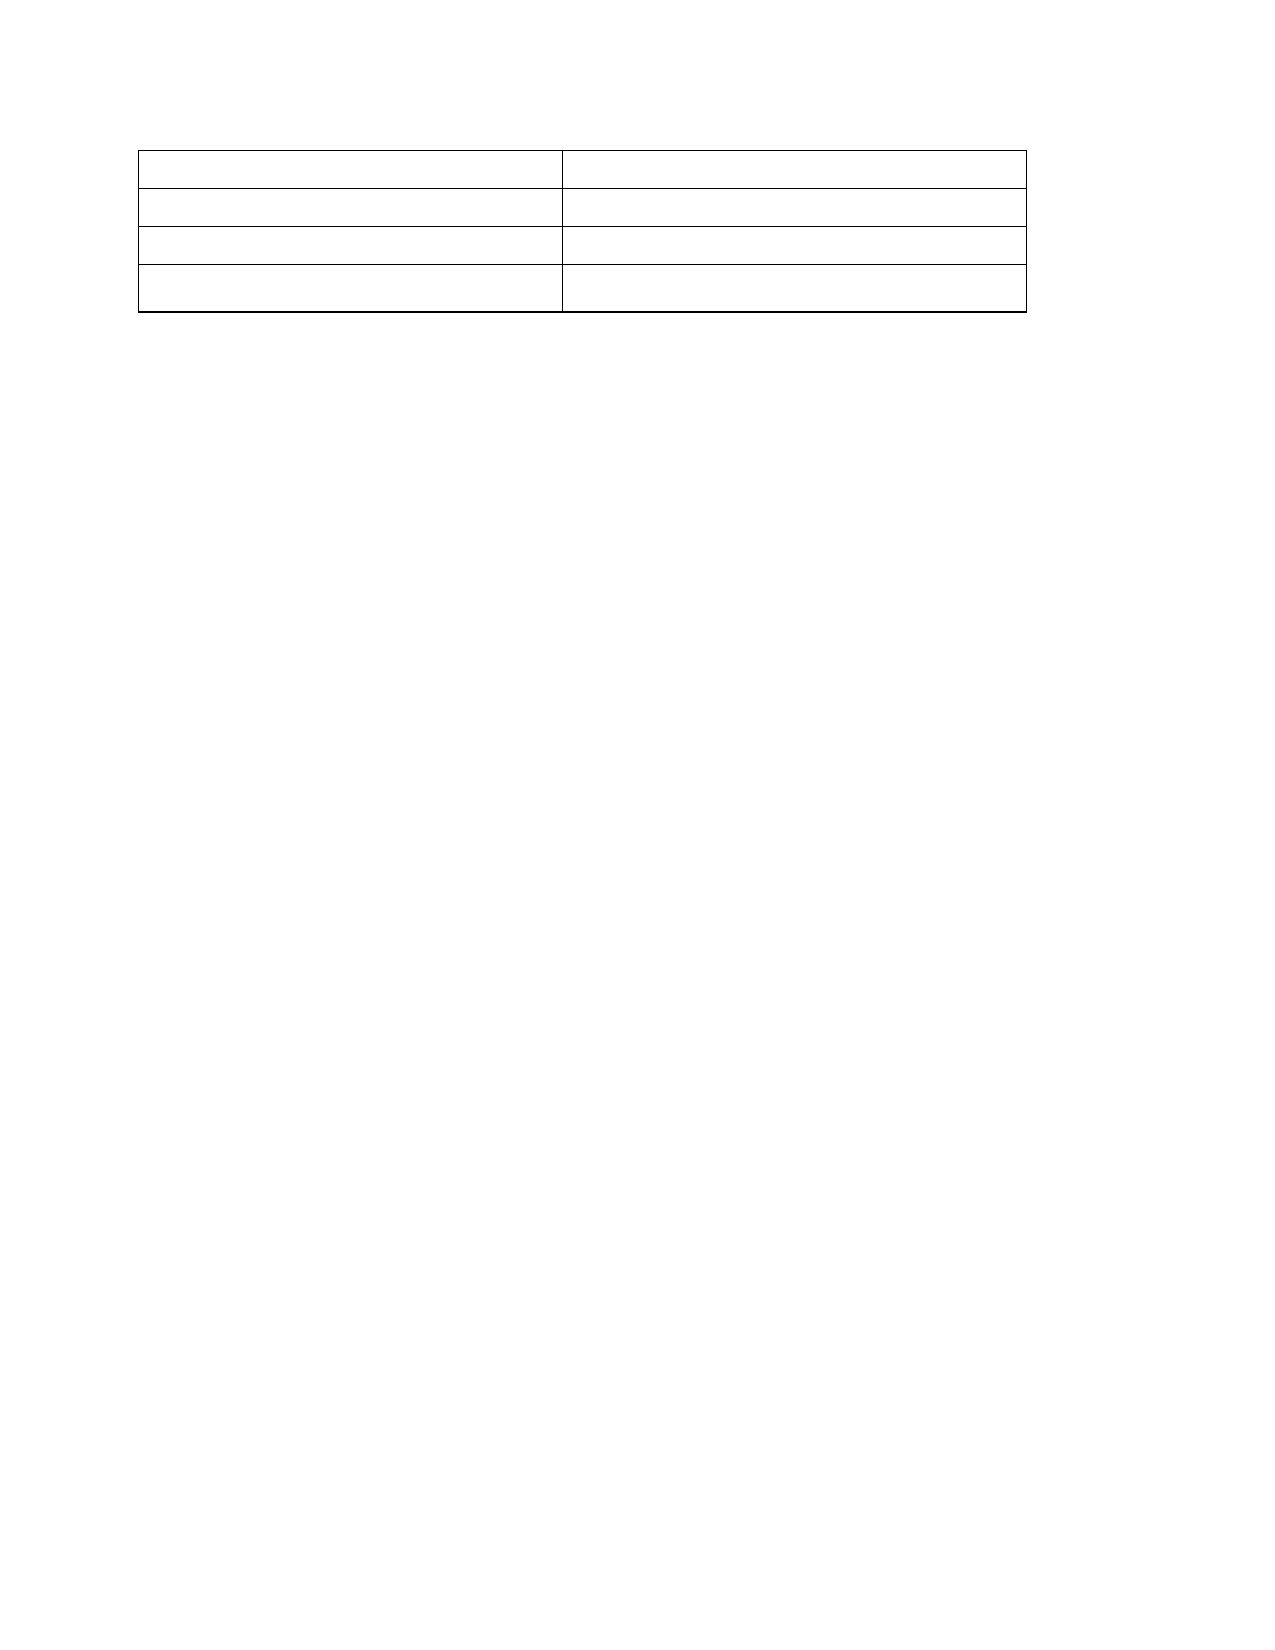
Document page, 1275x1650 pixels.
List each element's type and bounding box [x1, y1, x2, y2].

table_cell [139, 189, 562, 226]
table_cell [563, 227, 1026, 264]
table_cell [139, 227, 562, 264]
table_cell [563, 265, 1026, 311]
table_cell [563, 189, 1026, 226]
table_cell [139, 151, 562, 188]
table_cell [139, 265, 562, 311]
table_cell [563, 151, 1026, 188]
